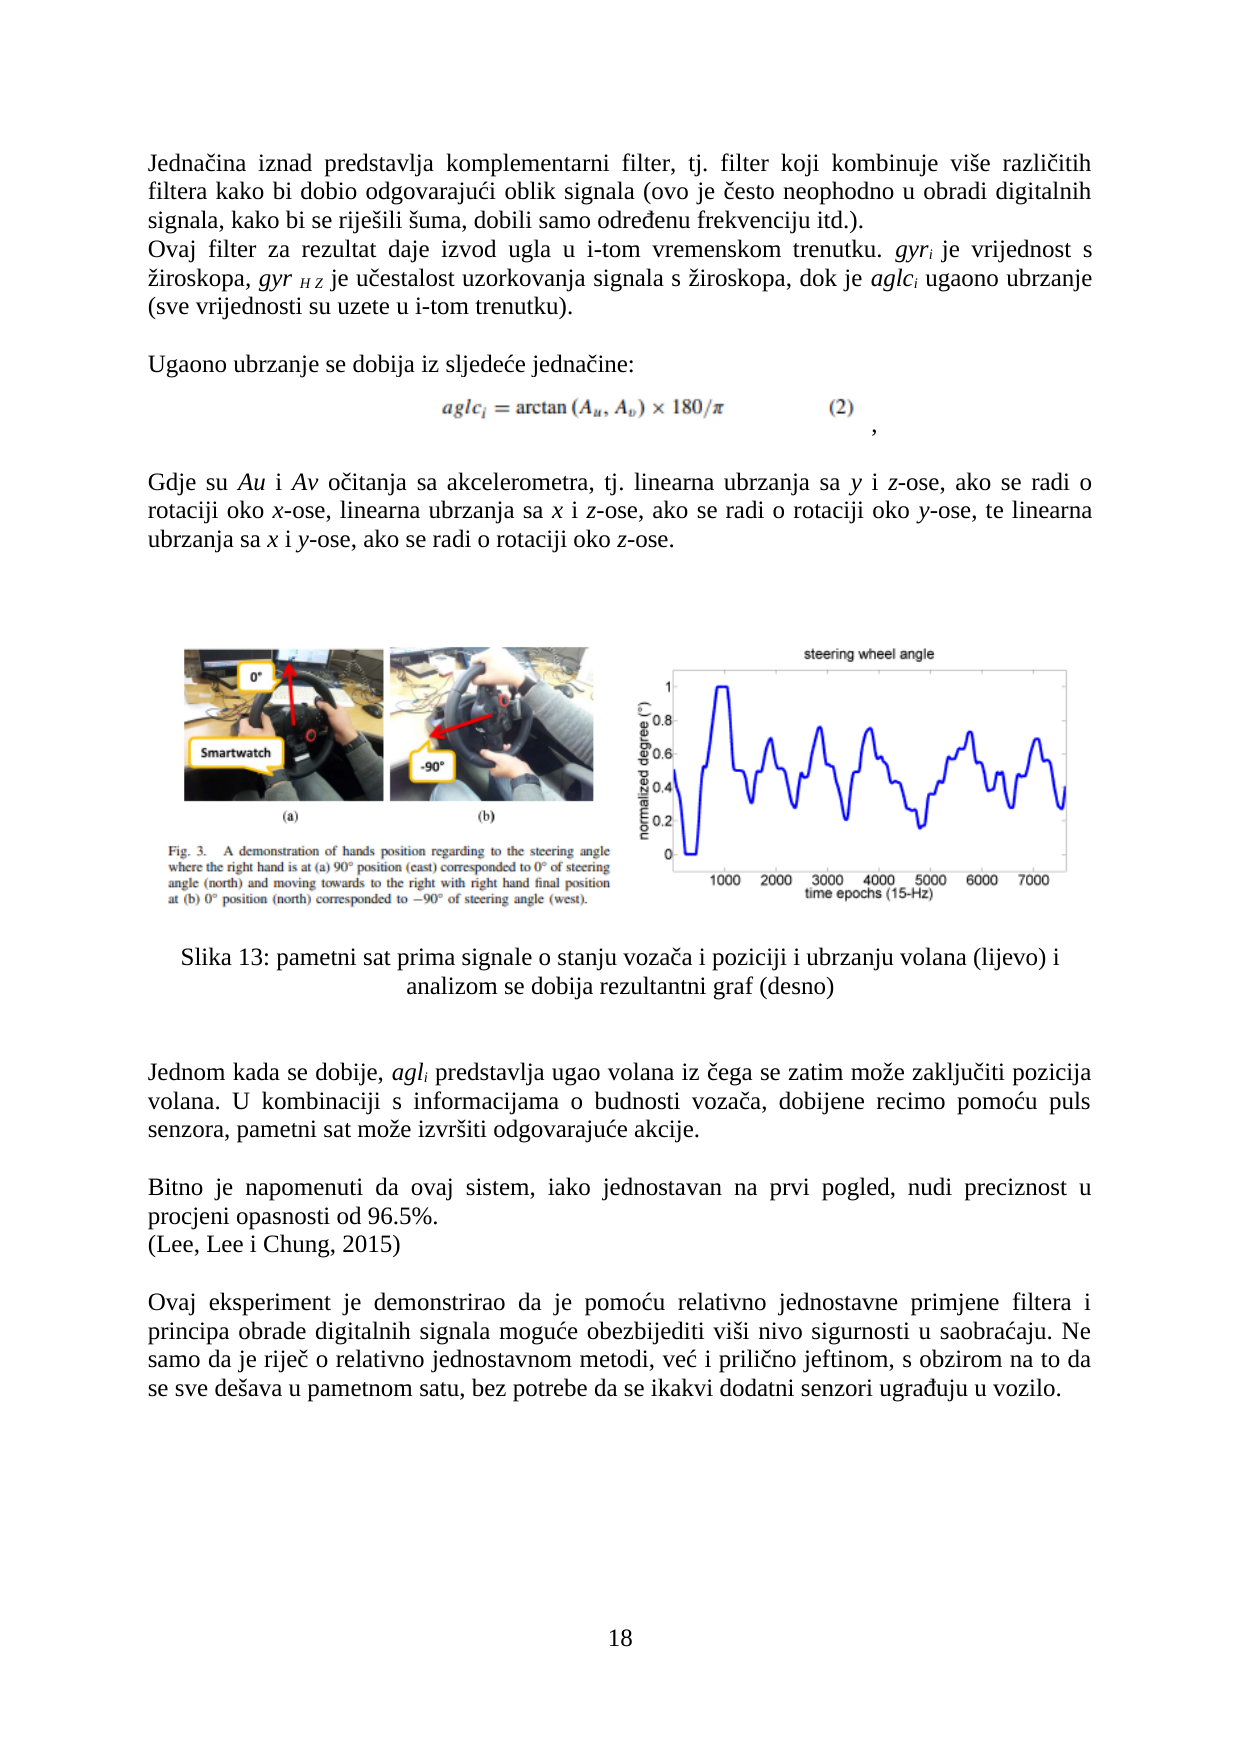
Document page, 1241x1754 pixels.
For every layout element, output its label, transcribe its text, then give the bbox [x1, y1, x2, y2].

text Slika 13: pametni sat prima signale o stanju vozača i poziciji i ubrzanju volana (lijevo) i analizom se dobija rezultantni graf (desno) [148, 942, 1092, 999]
text Ovaj eksperiment je demonstrirao da je pomoću relativno jednostavne primjene filtera i principa obrade digitalnih signala moguće obezbijediti viši nivo sigurnosti u saobraćaju. Ne samo da je riječ o relativno jednostavnom metodi, već i prilično jeftinom, s obzirom na to da se sve dešava u pametnom satu, bez potrebe da se ikakvi dodatni senzori ugrađuju u vozilo. [148, 1287, 1092, 1402]
picture [363, 377, 871, 433]
picture [150, 639, 1091, 914]
text Bitno je napomenuti da ovaj sistem, iako jednostavan na prvi pogled, nudi preciznost u procjeni opasnosti od 96.5%. [148, 1172, 1092, 1229]
text Gdje su Au i Av očitanja sa akcelerometra, tj. linearna ubrzanja sa y i z-ose, ako se radi o rotaciji oko x-ose, linearna ubrzanja sa x i z-ose, ako se radi o rotaciji oko y-ose, te linearna ubrzanja sa x i y-ose, ako se radi o rotaciji oko z-ose. [148, 467, 1092, 553]
text Ugaono ubrzanje se dobija iz sljedeće jednačine: [148, 349, 1092, 378]
text Jednačina iznad predstavlja komplementarni filter, tj. filter koji kombinuje više različitih filtera kako bi dobio odgovarajući oblik signala (ovo je često neophodno u obradi digitalnih signala, kako bi se riješili šuma, dobili samo određenu frekvenciju itd.). [148, 148, 1092, 234]
text Ovaj filter za rezultat daje izvod ugla u i-tom vremenskom trenutku. gyri je vrijednost s žiroskopa, gyr H Z je učestalost uzorkovanja signala s žiroskopa, dok je aglci ugaono ubrzanje (sve vrijednosti su uzete u i-tom trenutku). [148, 234, 1092, 320]
text (Lee, Lee i Chung, 2015) [148, 1229, 1092, 1258]
text Jednom kada se dobije, agli predstavlja ugao volana iz čega se zatim može zaključiti pozicija volana. U kombinaciji s informacijama o budnosti vozača, dobijene recimo pomoću puls senzora, pametni sat može izvršiti odgovarajuće akcije. [148, 1057, 1092, 1143]
